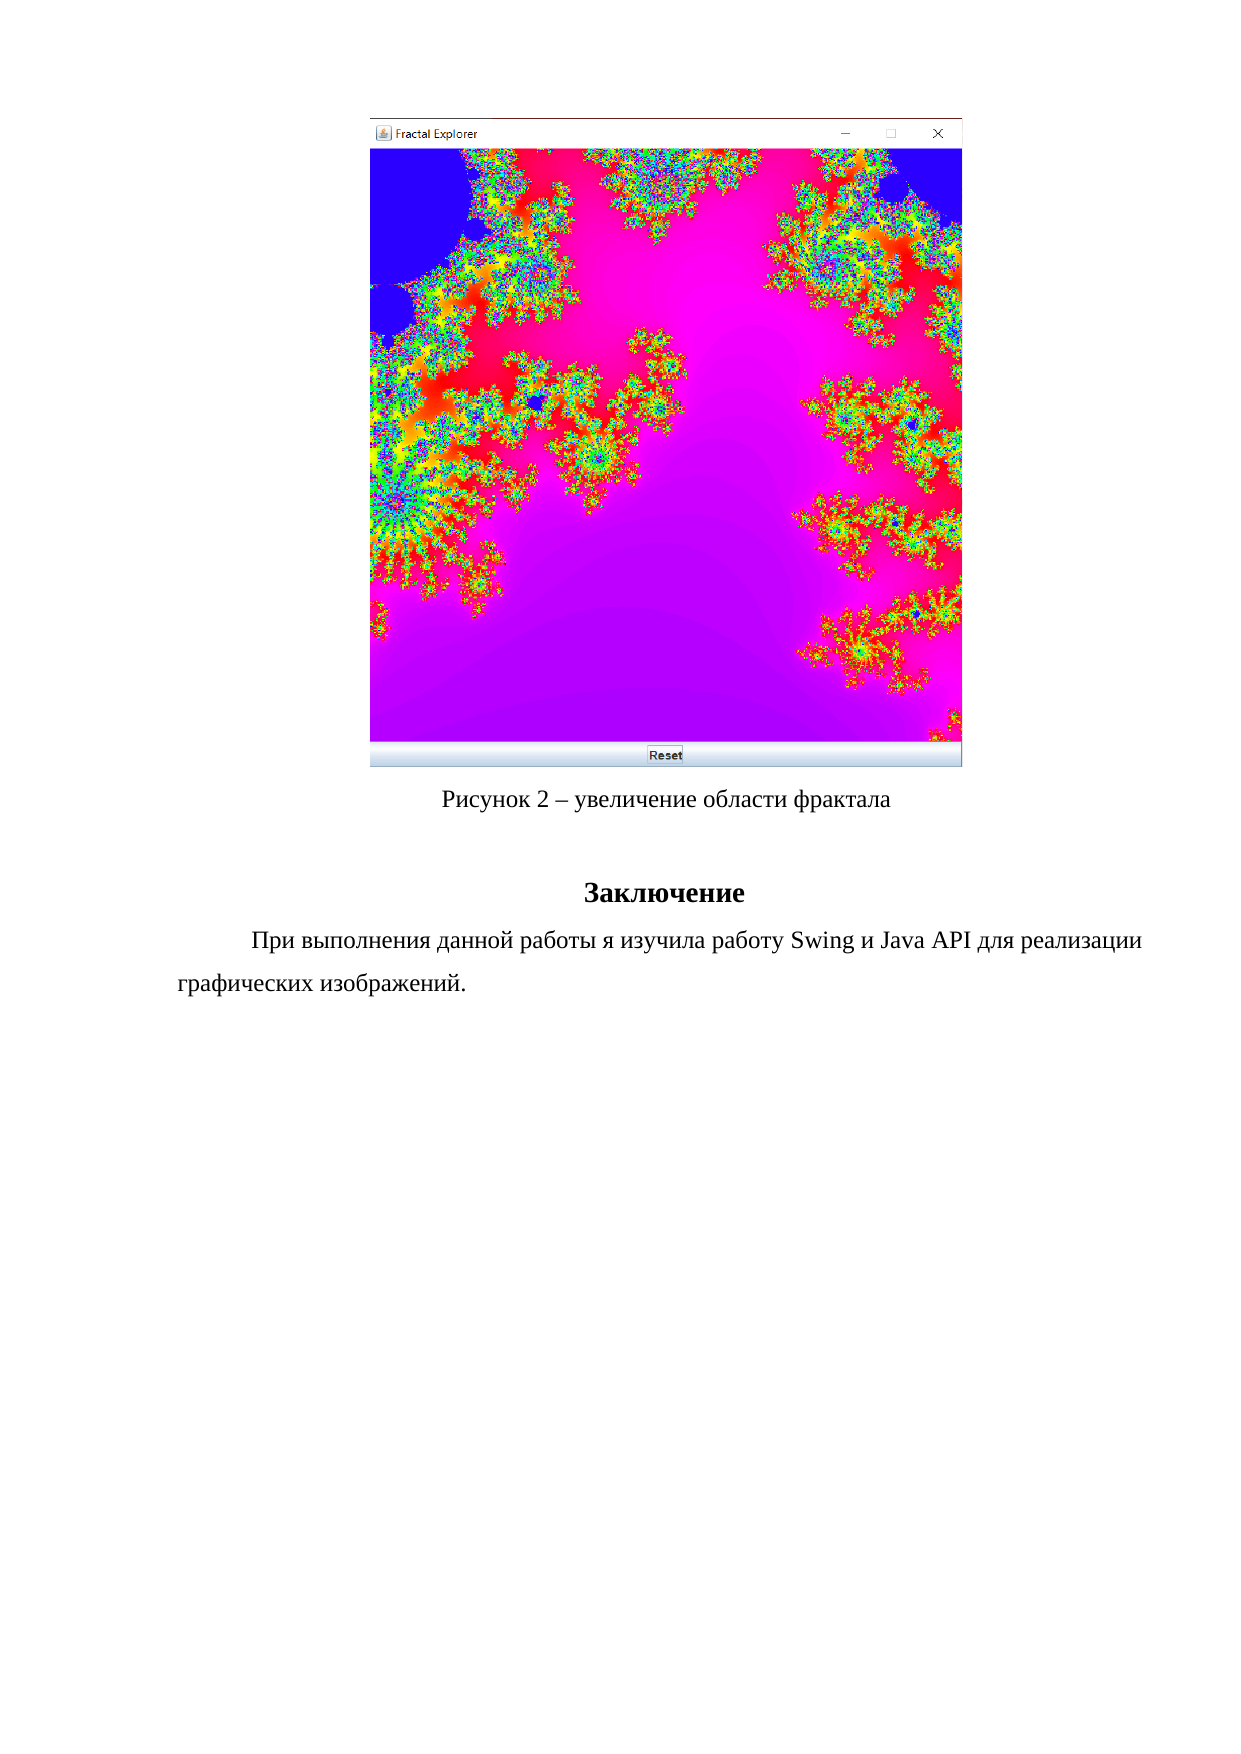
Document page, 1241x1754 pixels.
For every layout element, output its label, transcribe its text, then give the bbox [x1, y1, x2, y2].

text Рисунок 2 – увеличение области фрактала [177, 784, 1155, 813]
text При выполнения данной работы я изучила работу Swing и Java API для реализации графических изображений. [177, 925, 1152, 997]
picture [370, 118, 963, 767]
text Заключение [177, 875, 1152, 908]
